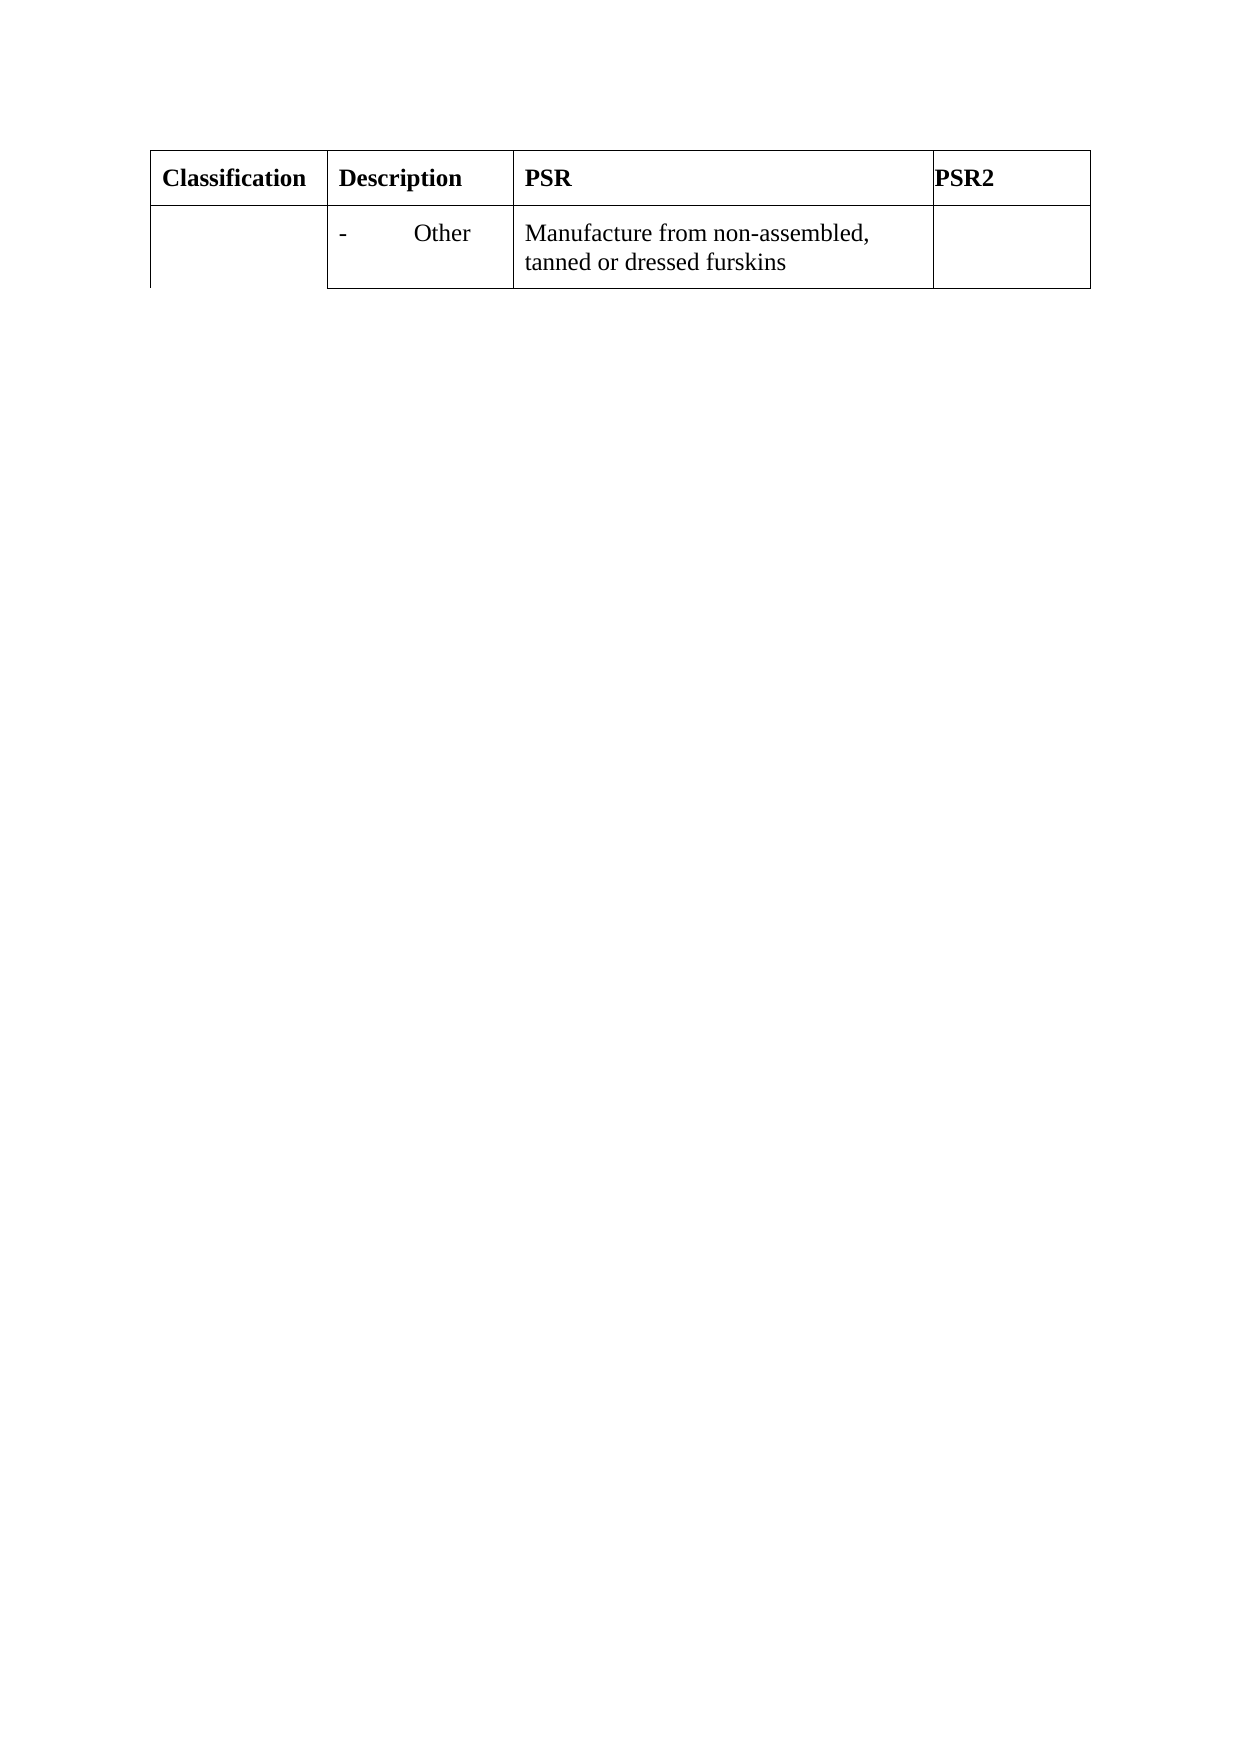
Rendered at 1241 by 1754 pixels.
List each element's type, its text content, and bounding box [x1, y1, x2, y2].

table_header Classification [151, 151, 327, 205]
table_cell Manufacture from non-assembled, tanned or dressed furskins [514, 206, 933, 288]
table_header PSR [514, 151, 933, 205]
table_cell - Other [328, 206, 513, 288]
table_header Description [328, 151, 513, 205]
table_cell [934, 206, 1090, 288]
table_header PSR2 [934, 151, 1090, 205]
